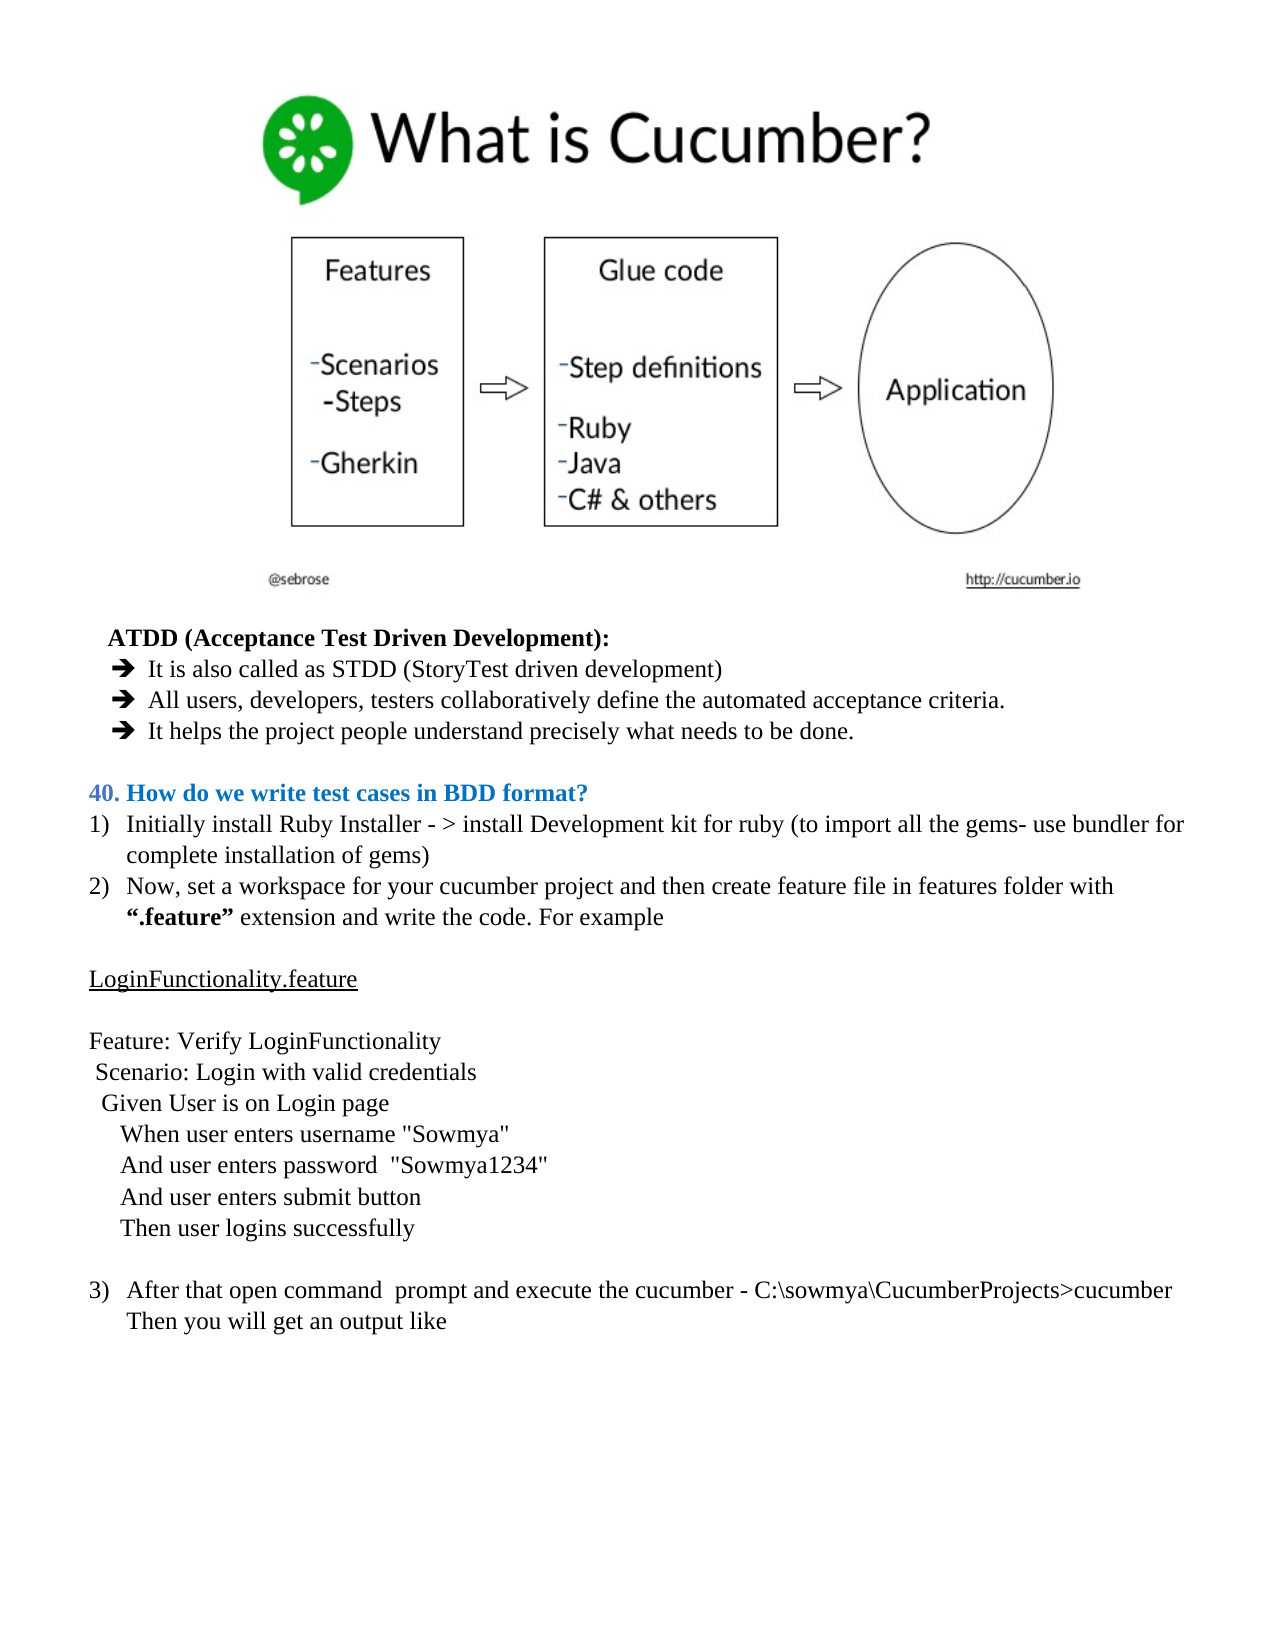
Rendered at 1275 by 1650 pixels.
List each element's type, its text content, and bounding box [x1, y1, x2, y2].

list Initially install Ruby Installer - > install Development kit for ruby (to import all the gems- use bundler for complete installation of gems) [89, 809, 1186, 869]
list It is also called as STDD (StoryTest driven development) [110, 654, 1186, 683]
list After that open command prompt and execute the cucumber - C:\sowmya\CucumberProjects>cucumber Then you will get an output like [89, 1275, 1186, 1334]
list Now, set a workspace for your cucumber project and then create feature file in features folder with “.feature” extension and write the code. For example [89, 871, 1186, 931]
list How do we write test cases in BDD format? [89, 778, 1186, 807]
text ATDD (Acceptance Test Driven Development): [89, 623, 1186, 652]
text When user enters username "Sowmya" [89, 1119, 1186, 1148]
text LoginFunctionality.feature [89, 964, 1186, 993]
text Feature: Verify LoginFunctionality [89, 1026, 1186, 1055]
text Then user logins successfully [89, 1213, 1186, 1241]
text Given User is on Login page [89, 1088, 1186, 1117]
text And user enters password "Sowmya1234" [89, 1151, 1186, 1179]
text And user enters submit button [89, 1182, 1186, 1210]
text Scenario: Login with valid credentials [89, 1057, 1186, 1086]
list All users, developers, testers collaboratively define the automated acceptance criteria. [110, 685, 1186, 714]
list It helps the project people understand precisely what needs to be done. [110, 716, 1186, 745]
picture [250, 88, 1099, 593]
